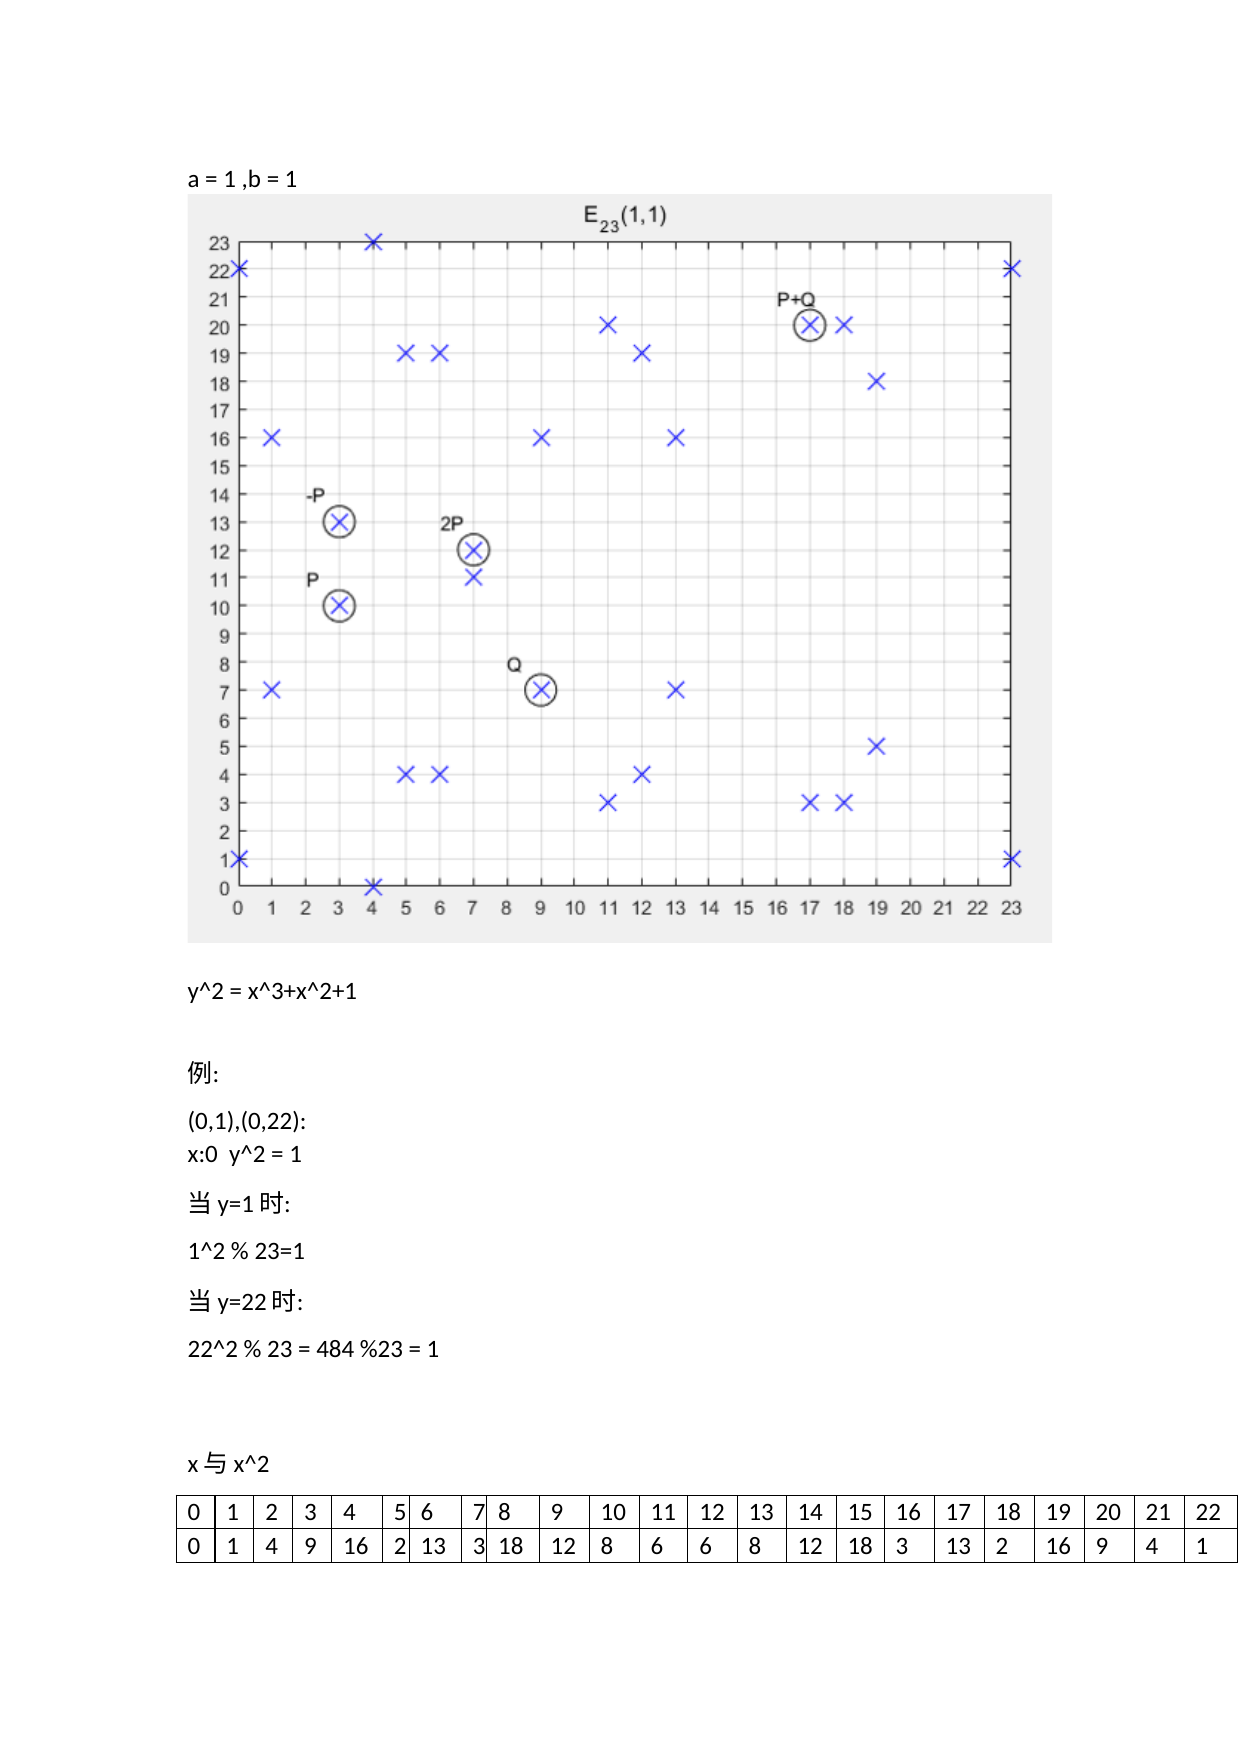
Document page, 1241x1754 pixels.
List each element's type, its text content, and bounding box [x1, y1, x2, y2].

table_cell 2 [383, 1529, 409, 1562]
table_cell 8 [738, 1529, 786, 1562]
table_cell 9 [293, 1529, 331, 1562]
table_header 16 [885, 1496, 934, 1528]
table_cell 4 [1135, 1529, 1184, 1562]
table_header 19 [1035, 1496, 1084, 1528]
table_cell 18 [837, 1529, 884, 1562]
table_cell 9 [1085, 1529, 1134, 1562]
table_header 10 [590, 1496, 639, 1528]
text 1^2 % 23=1 [187, 1234, 1053, 1267]
text 当y=1时: [187, 1169, 1053, 1234]
table_header 18 [985, 1496, 1034, 1528]
text 当y=22时: [187, 1267, 1053, 1332]
table_header 13 [738, 1496, 786, 1528]
table_cell 12 [540, 1529, 589, 1562]
table_cell 1 [1185, 1529, 1237, 1562]
table_header 1 [216, 1496, 253, 1528]
table_cell 8 [590, 1529, 639, 1562]
text x:0 y^2 = 1 [187, 1137, 1053, 1169]
text y^2 = x^3+x^2+1 [187, 974, 1053, 1007]
table_header 17 [935, 1496, 984, 1528]
text x与x^2 [187, 1429, 1053, 1494]
table_header 8 [487, 1496, 539, 1528]
text a = 1 ,b = 1 [187, 162, 1053, 194]
table_header 7 [462, 1496, 486, 1528]
table_cell 6 [640, 1529, 687, 1562]
table_header 12 [688, 1496, 737, 1528]
table_header 21 [1135, 1496, 1184, 1528]
table_header 0 [177, 1496, 214, 1528]
table_cell 16 [1035, 1529, 1084, 1562]
table_cell 3 [462, 1529, 486, 1562]
text 22^2 % 23 = 484 %23 = 1 [187, 1332, 1053, 1364]
table_header 14 [787, 1496, 836, 1528]
table_cell 3 [885, 1529, 934, 1562]
table_cell 1 [216, 1529, 253, 1562]
table_header 22 [1185, 1496, 1237, 1528]
table_header 3 [293, 1496, 331, 1528]
table_header 9 [540, 1496, 589, 1528]
table_header 4 [332, 1496, 382, 1528]
table_cell 16 [332, 1529, 382, 1562]
table_header 11 [640, 1496, 687, 1528]
text (0,1),(0,22): [187, 1104, 1053, 1137]
table_cell 0 [177, 1529, 214, 1562]
text 例: [187, 1039, 1053, 1104]
table_cell 4 [254, 1529, 292, 1562]
table_header 5 [383, 1496, 409, 1528]
table_header 20 [1085, 1496, 1134, 1528]
table_cell 13 [935, 1529, 984, 1562]
table_cell 12 [787, 1529, 836, 1562]
table_cell 13 [410, 1529, 461, 1562]
table_header 6 [410, 1496, 461, 1528]
table_header 15 [837, 1496, 884, 1528]
table_header 2 [254, 1496, 292, 1528]
table_cell 18 [487, 1529, 539, 1562]
picture [187, 194, 1053, 943]
table_cell 6 [688, 1529, 737, 1562]
table_cell 2 [985, 1529, 1034, 1562]
